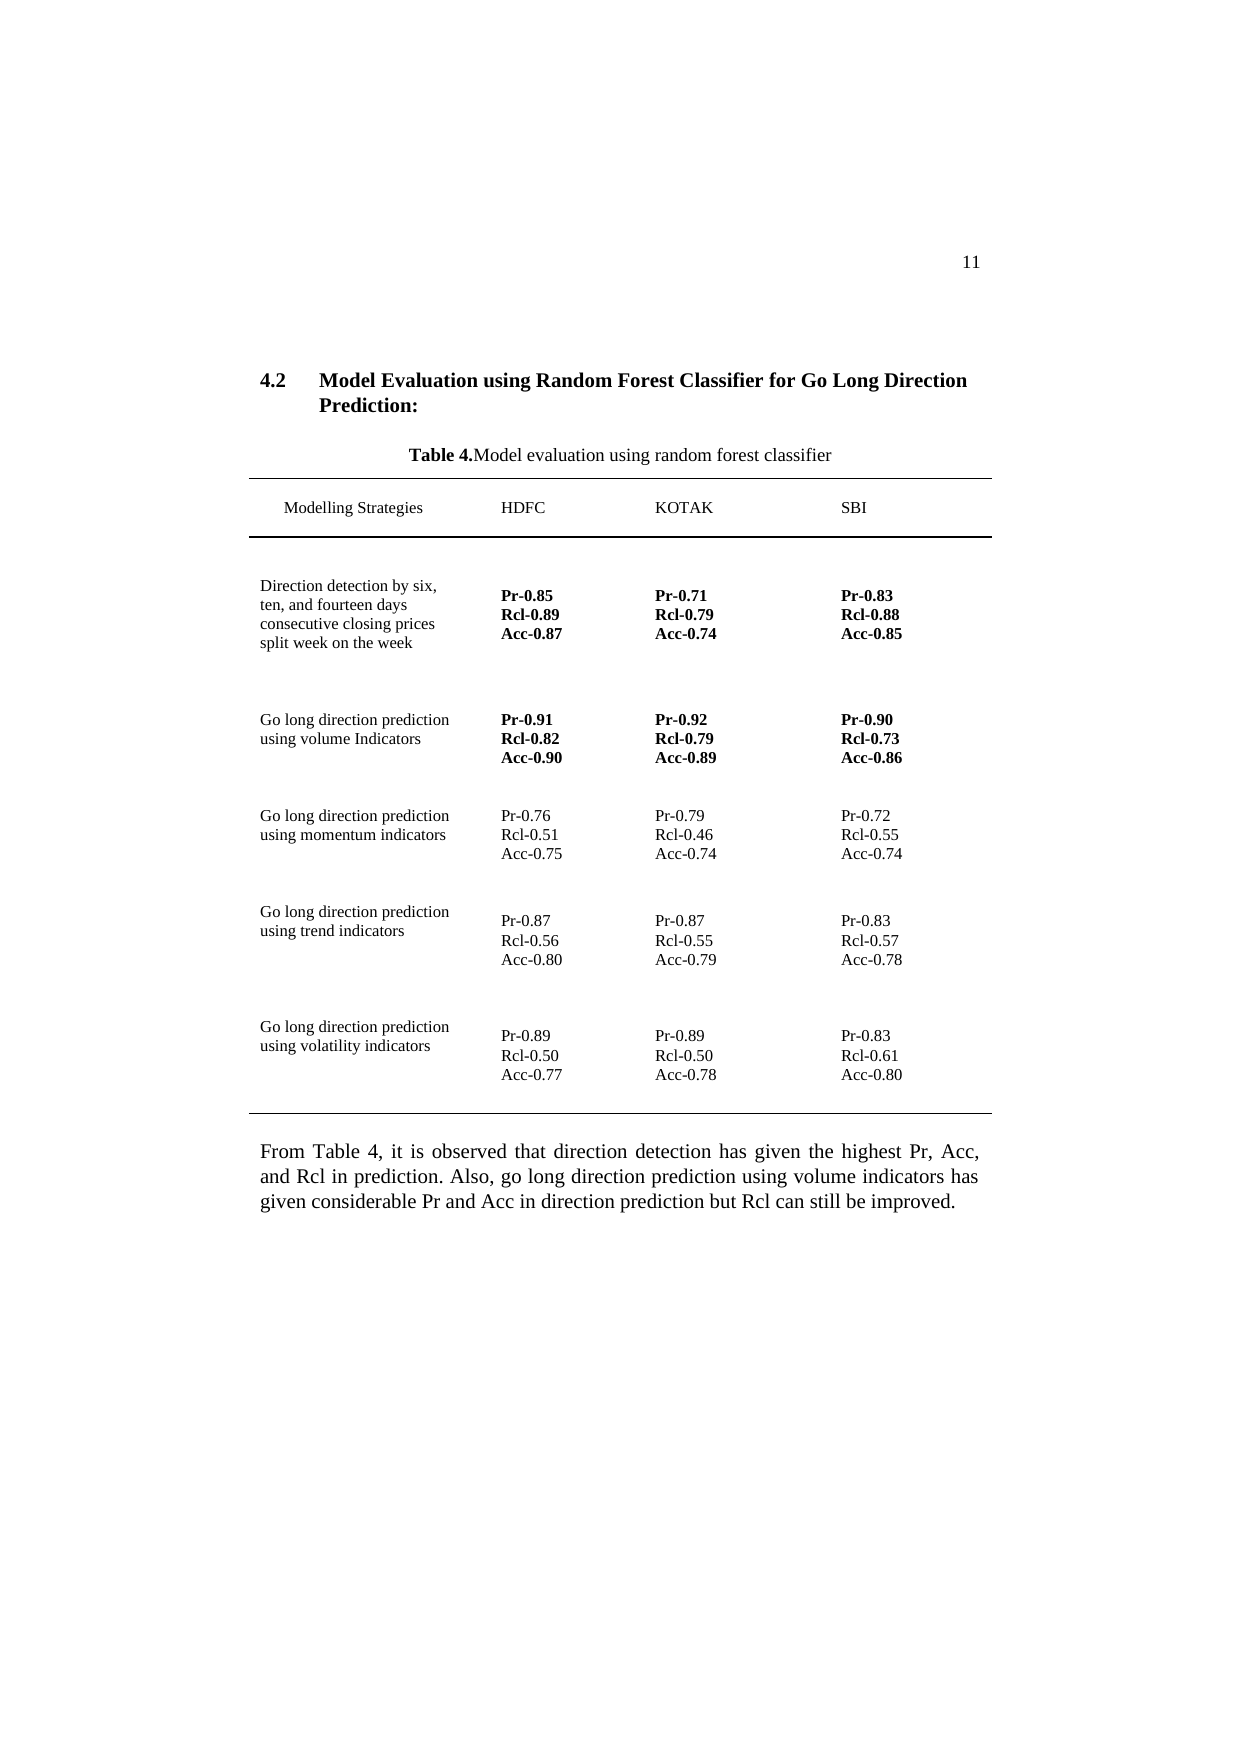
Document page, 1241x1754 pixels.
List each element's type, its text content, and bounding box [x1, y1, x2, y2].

table_cell Go long direction prediction using trend indicators [249, 883, 466, 997]
table_cell Go long direction prediction using volume Indicators [249, 691, 466, 787]
subtitle Model Evaluation using Random Forest Classifier for Go Long Direction Prediction: [260, 367, 980, 417]
table_header Modelling Strategies [249, 479, 466, 536]
table_cell Pr-0.87 Rcl-0.55 Acc-0.79 [620, 883, 806, 997]
text From Table 4, it is observed that direction detection has given the highest Pr, Acc, and Rcl in prediction. Also, go long direction prediction using volume indicators has given considerable Pr and Acc in direction prediction but Rcl can still be improved. [260, 1138, 980, 1213]
table_cell Pr-0.85 Rcl-0.89 Acc-0.87 [466, 538, 620, 691]
table_cell Pr-0.83 Rcl-0.61 Acc-0.80 [806, 998, 992, 1112]
table_cell Go long direction prediction using volatility indicators [249, 998, 466, 1112]
table_cell Pr-0.89 Rcl-0.50 Acc-0.78 [620, 998, 806, 1112]
table_cell Direction detection by six, ten, and fourteen days consecutive closing prices split week on the week [249, 538, 466, 691]
table_cell Pr-0.92 Rcl-0.79 Acc-0.89 [620, 691, 806, 787]
text Table 4.Model evaluation using random forest classifier [260, 442, 980, 465]
table_header SBI [806, 479, 992, 536]
table_cell Pr-0.91 Rcl-0.82 Acc-0.90 [466, 691, 620, 787]
table_cell Pr-0.87 Rcl-0.56 Acc-0.80 [466, 883, 620, 997]
table_cell Go long direction prediction using momentum indicators [249, 787, 466, 882]
table_cell Pr-0.83 Rcl-0.88 Acc-0.85 [806, 538, 992, 691]
table_cell Pr-0.72 Rcl-0.55 Acc-0.74 [806, 787, 992, 882]
table_cell Pr-0.71 Rcl-0.79 Acc-0.74 [620, 538, 806, 691]
table_cell Pr-0.89 Rcl-0.50 Acc-0.77 [466, 998, 620, 1112]
table_cell Pr-0.79 Rcl-0.46 Acc-0.74 [620, 787, 806, 882]
table_cell Pr-0.83 Rcl-0.57 Acc-0.78 [806, 883, 992, 997]
table_header HDFC [466, 479, 620, 536]
table_cell Pr-0.76 Rcl-0.51 Acc-0.75 [466, 787, 620, 882]
table_cell Pr-0.90 Rcl-0.73 Acc-0.86 [806, 691, 992, 787]
table_header KOTAK [620, 479, 806, 536]
